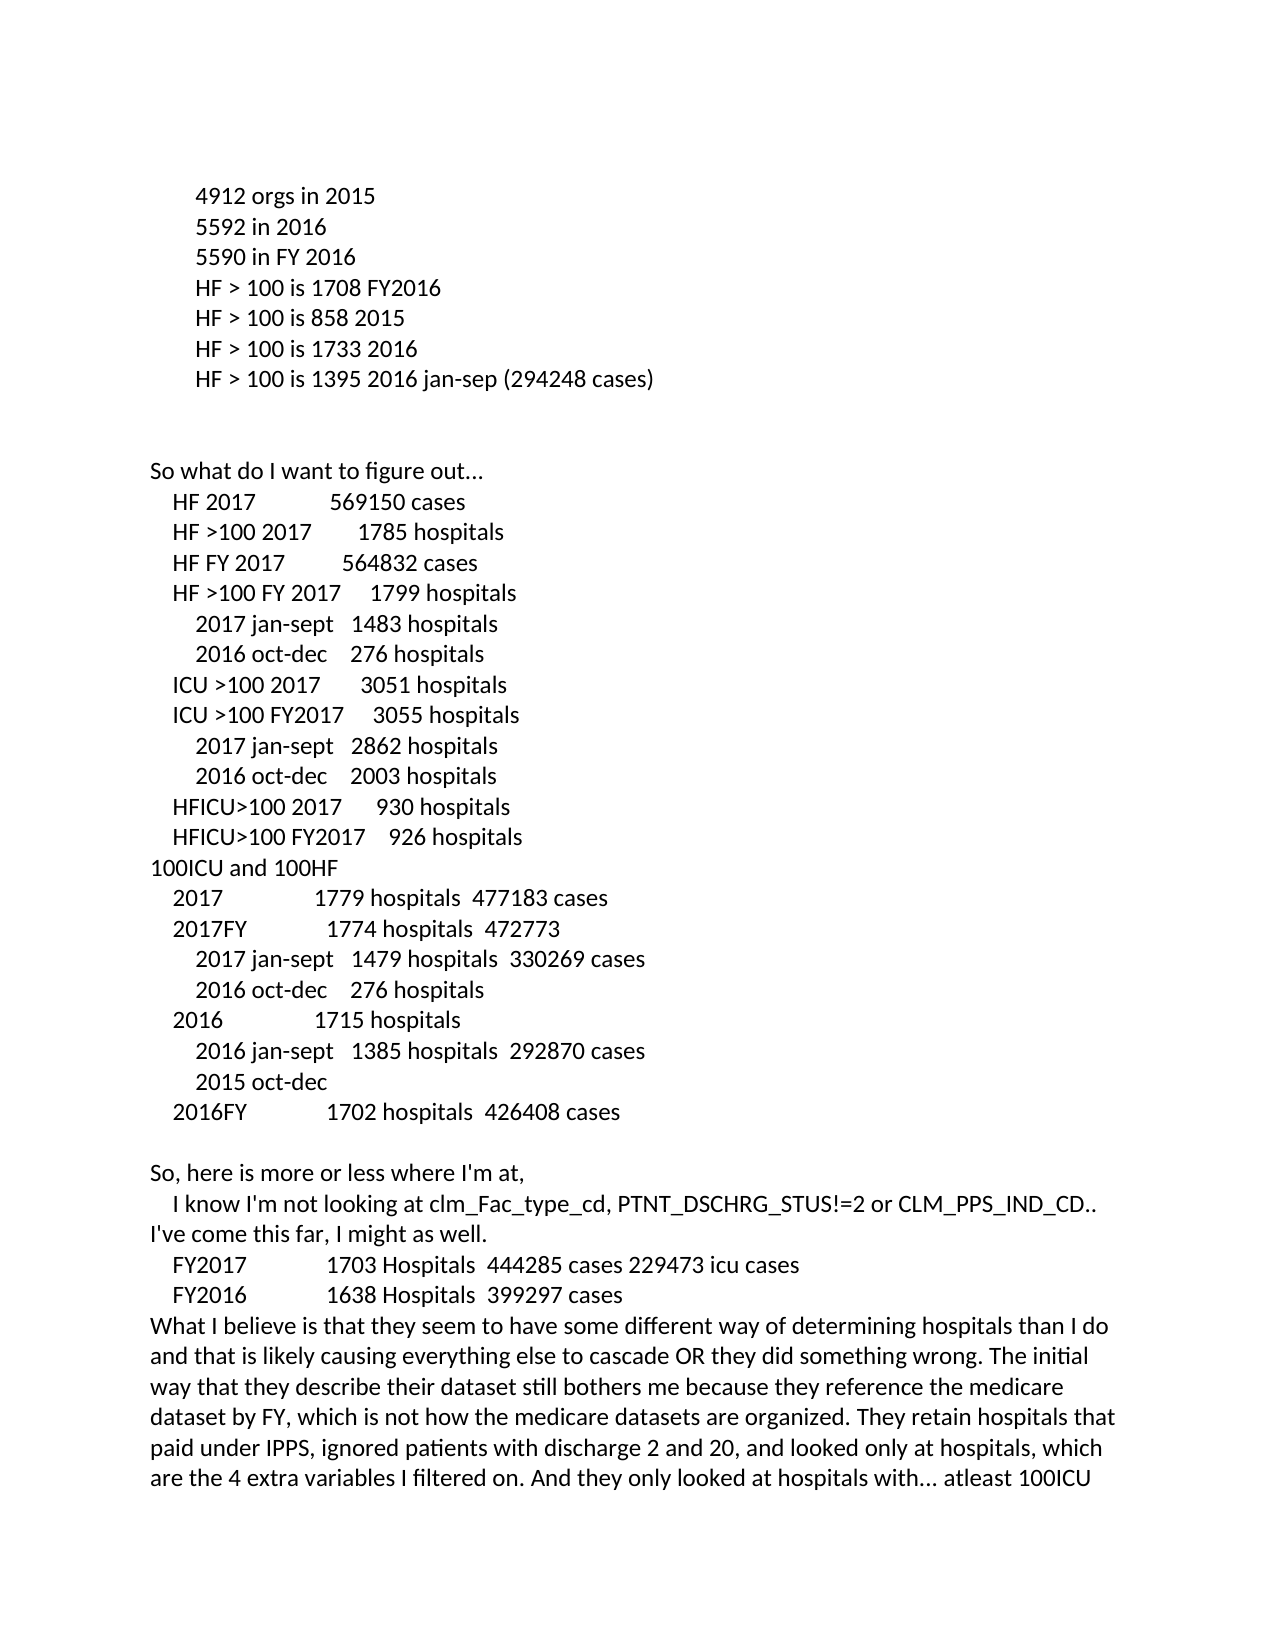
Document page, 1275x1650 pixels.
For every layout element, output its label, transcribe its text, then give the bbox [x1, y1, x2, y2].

text 100ICU and 100HF [150, 852, 1125, 882]
text 2017 1779 hospitals 477183 cases [150, 882, 1125, 913]
text HFICU>100 2017 930 hospitals [150, 791, 1125, 821]
text HFICU>100 FY2017 926 hospitals [150, 821, 1125, 852]
text FY2016 1638 Hospitals 399297 cases [150, 1279, 1125, 1310]
text HF >100 2017 1785 hospitals [150, 516, 1125, 547]
text 2016 oct-dec 276 hospitals [150, 974, 1125, 1004]
text 2016 oct-dec 276 hospitals [150, 638, 1125, 669]
text 2015 oct-dec [150, 1066, 1125, 1096]
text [150, 1310, 1125, 1493]
text 2016FY 1702 hospitals 426408 cases [150, 1096, 1125, 1127]
text HF > 100 is 1733 2016 [150, 333, 1125, 364]
text So what do I want to figure out... [150, 455, 1125, 486]
text 2016 1715 hospitals [150, 1004, 1125, 1035]
text 4912 orgs in 2015 [150, 181, 1125, 211]
text HF > 100 is 858 2015 [150, 303, 1125, 333]
text 5590 in FY 2016 [150, 242, 1125, 272]
text HF >100 FY 2017 1799 hospitals [150, 577, 1125, 608]
text ICU >100 FY2017 3055 hospitals [150, 699, 1125, 730]
text HF 2017 569150 cases [150, 486, 1125, 516]
text 2016 oct-dec 2003 hospitals [150, 760, 1125, 791]
text 2017FY 1774 hospitals 472773 [150, 913, 1125, 943]
text 2017 jan-sept 2862 hospitals [150, 730, 1125, 760]
text So, here is more or less where I'm at, [150, 1157, 1125, 1188]
text HF > 100 is 1708 FY2016 [150, 272, 1125, 303]
text 5592 in 2016 [150, 211, 1125, 242]
text HF FY 2017 564832 cases [150, 547, 1125, 577]
text FY2017 1703 Hospitals 444285 cases 229473 icu cases [150, 1249, 1125, 1279]
text 2016 jan-sept 1385 hospitals 292870 cases [150, 1035, 1125, 1066]
text 2017 jan-sept 1483 hospitals [150, 608, 1125, 638]
text I know I'm not looking at clm_Fac_type_cd, PTNT_DSCHRG_STUS!=2 or CLM_PPS_IND_CD.. I've come this far, I might as well. [150, 1188, 1125, 1249]
text ICU >100 2017 3051 hospitals [150, 669, 1125, 699]
text HF > 100 is 1395 2016 jan-sep (294248 cases) [150, 364, 1125, 394]
text 2017 jan-sept 1479 hospitals 330269 cases [150, 943, 1125, 974]
